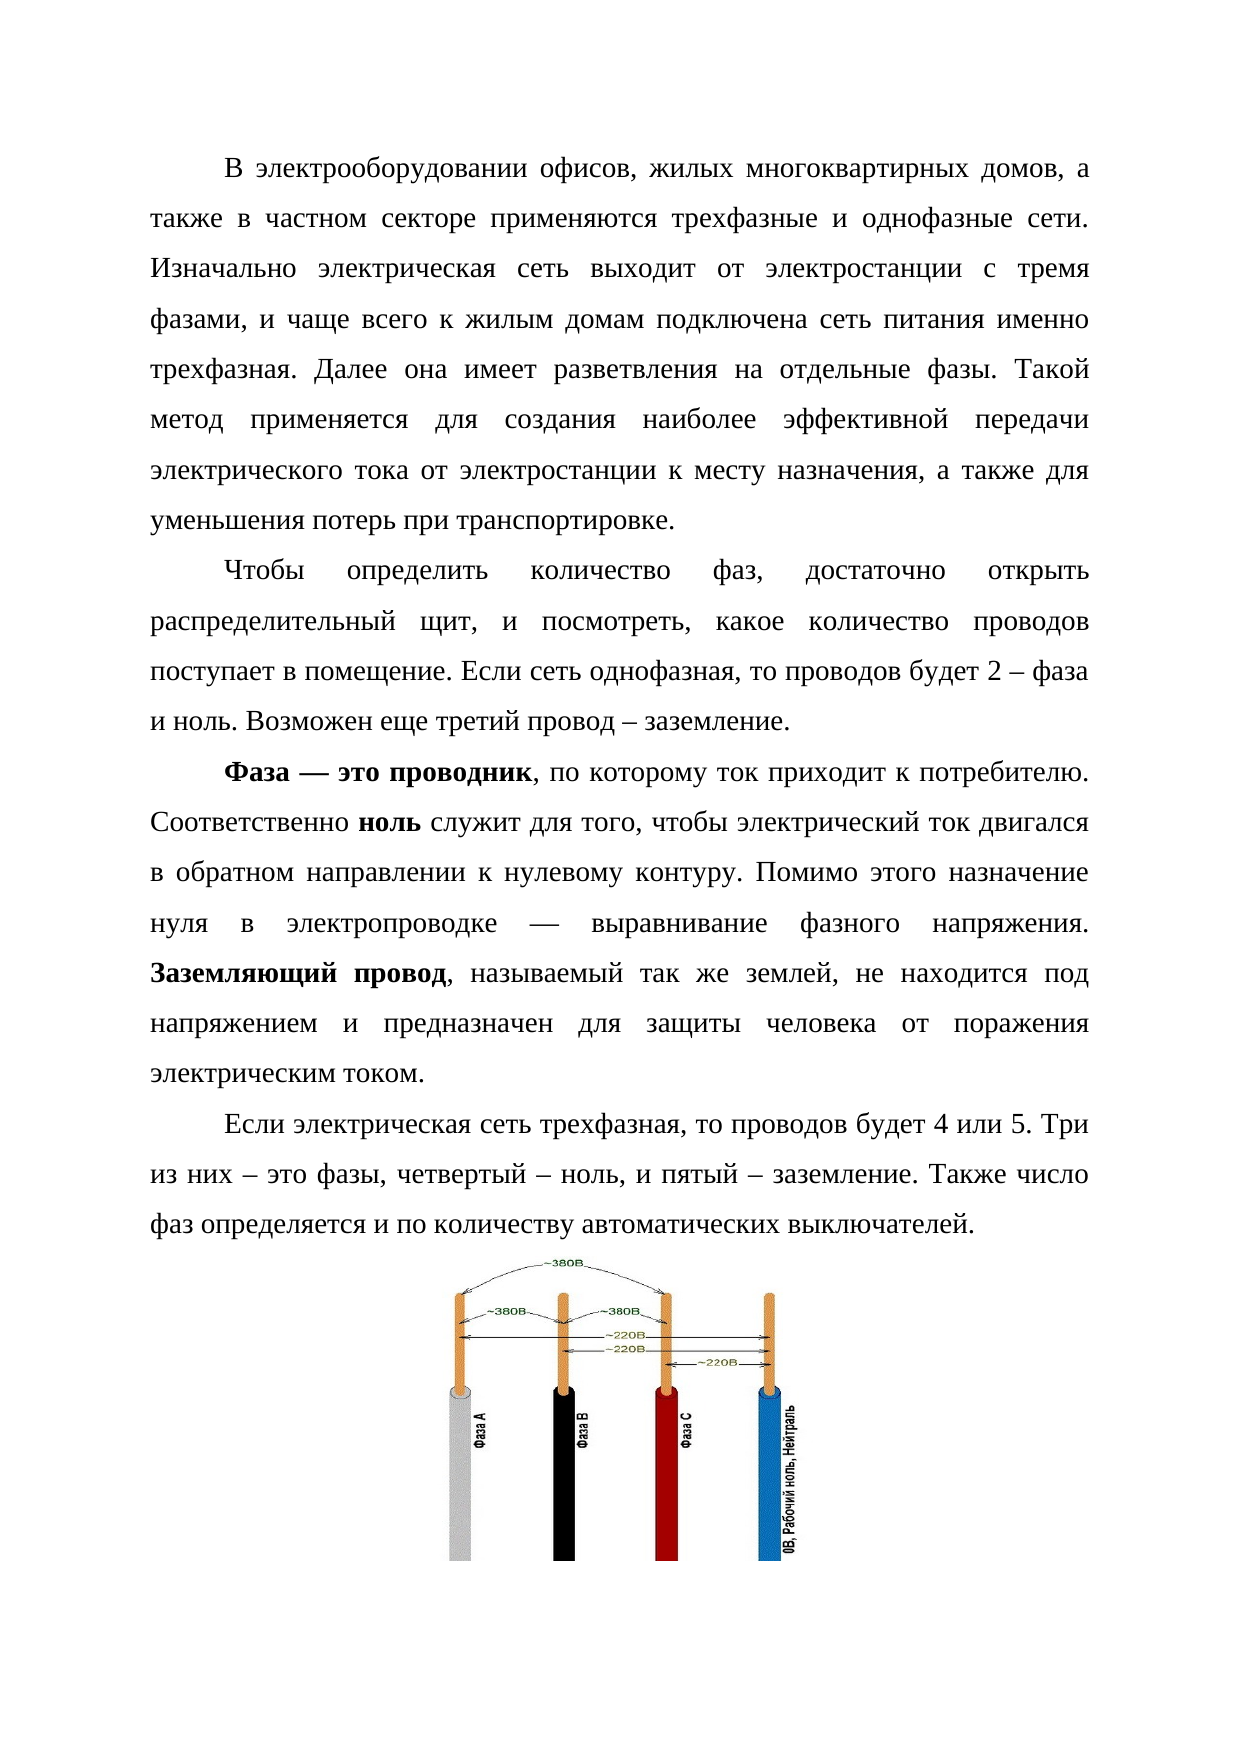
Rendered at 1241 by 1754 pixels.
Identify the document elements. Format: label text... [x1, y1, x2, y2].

text Фаза — это проводник, по которому ток приходит к потребителю. Соответственно ноль служит для того, чтобы электрический ток двигался в обратном направлении к нулевому контуру. Помимо этого назначение нуля в электропроводке — выравнивание фазного напряжения. Заземляющий провод, называемый так же землей, не находится под напряжением и предназначен для защиты человека от поражения электрическим током. [150, 754, 1090, 1089]
text Если электрическая сеть трехфазная, то проводов будет 4 или 5. Три из них – это фазы, четвертый – ноль, и пятый – заземление. Также число фаз определяется и по количеству автоматических выключателей. [150, 1106, 1090, 1240]
picture [426, 1256, 814, 1561]
text В электрооборудовании офисов, жилых многоквартирных домов, а также в частном секторе применяются трехфазные и однофазные сети. Изначально электрическая сеть выходит от электростанции с тремя фазами, и чаще всего к жилым домам подключена сеть питания именно трехфазная. Далее она имеет разветвления на отдельные фазы. Такой метод применяется для создания наиболее эффективной передачи электрического тока от электростанции к месту назначения, а также для уменьшения потерь при транспортировке. [150, 150, 1090, 536]
text Чтобы определить количество фаз, достаточно открыть распределительный щит, и посмотреть, какое количество проводов поступает в помещение. Если сеть однофазная, то проводов будет 2 – фаза и ноль. Возможен еще третий провод – заземление. [150, 552, 1090, 737]
